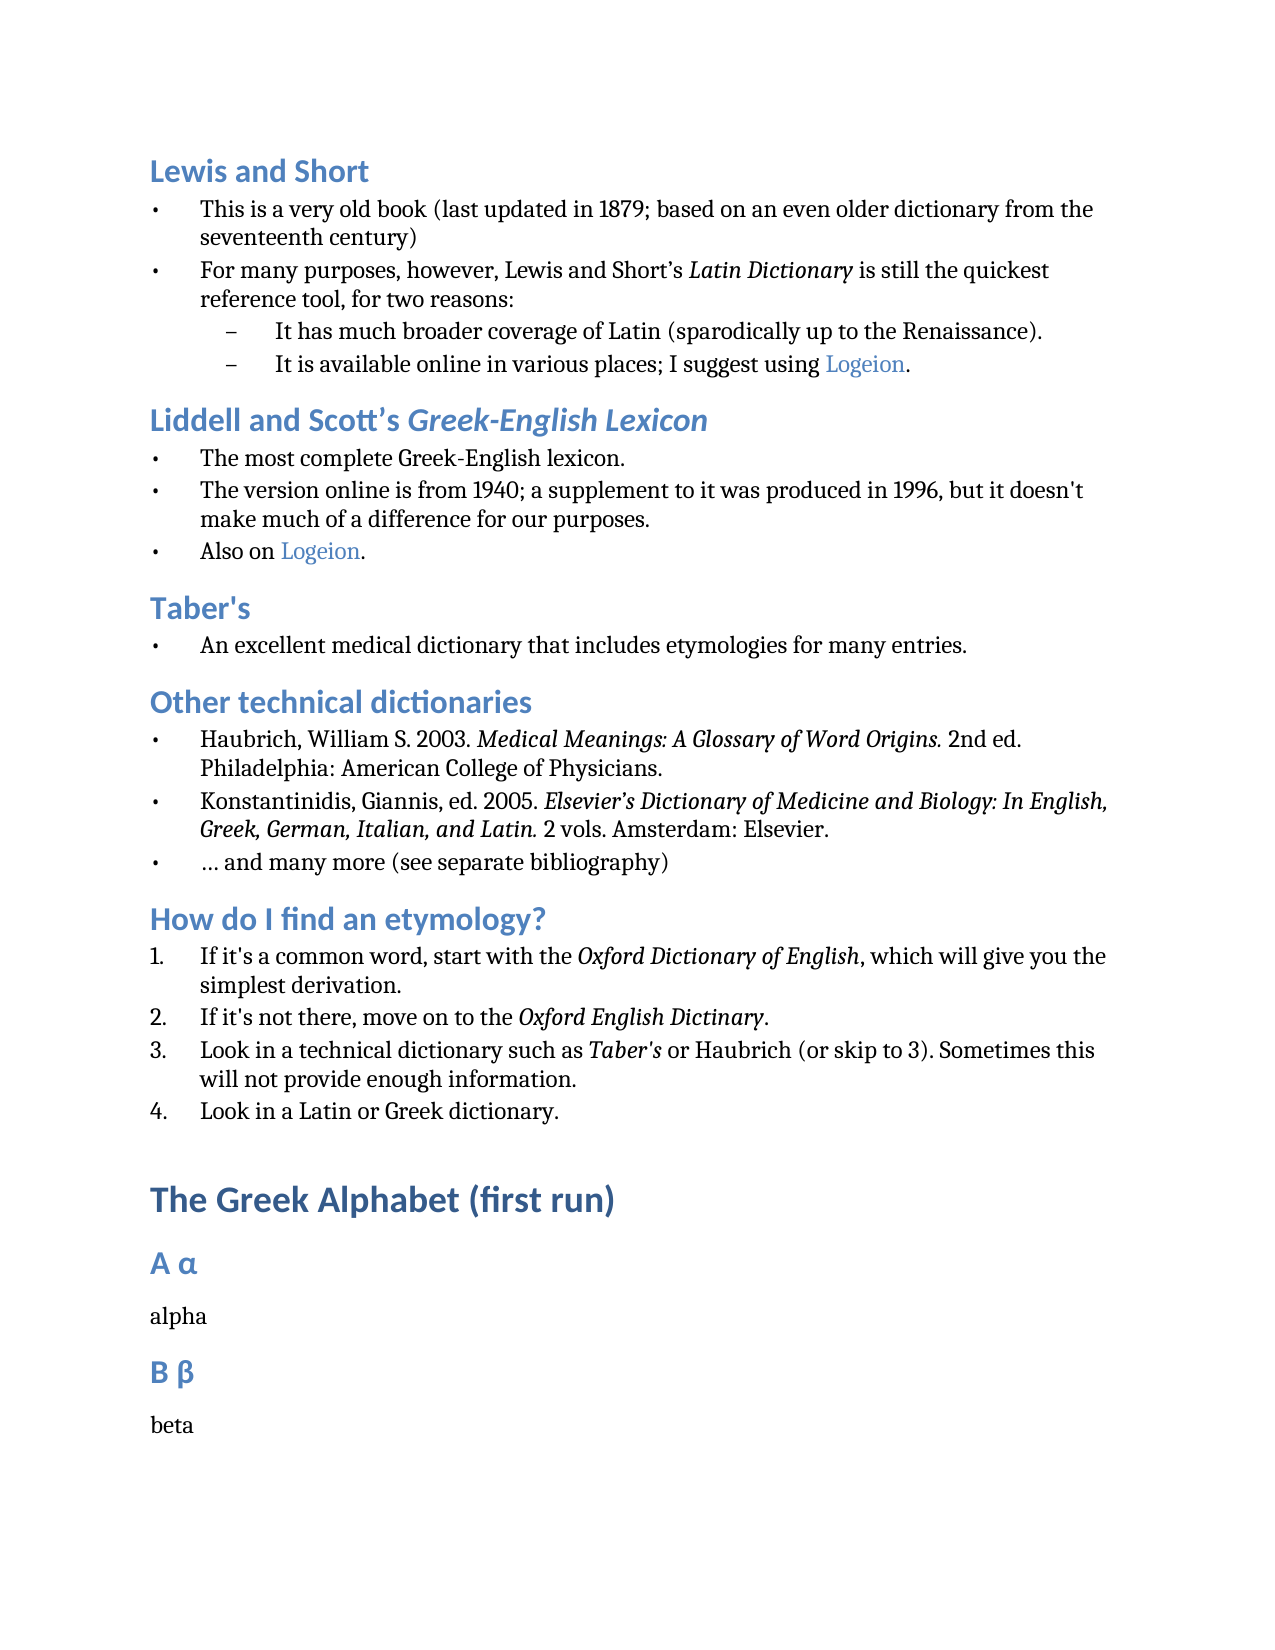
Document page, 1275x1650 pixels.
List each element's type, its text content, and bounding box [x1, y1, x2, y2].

subtitle Β β [150, 1351, 1125, 1392]
list This is a very old book (last updated in 1879; based on an even older dictionary from the seventeenth century) [150, 194, 1125, 252]
list For many purposes, however, Lewis and Short’s Latin Dictionary is still the quickest reference tool, for two reasons: [150, 256, 1125, 313]
subtitle Α α [150, 1242, 1125, 1283]
subtitle Other technical dictionaries [150, 681, 1125, 722]
list If it's not there, move on to the Oxford English Dictinary. [150, 1003, 1125, 1032]
subtitle Taber's [150, 587, 1125, 628]
list It is available online in various places; I suggest using Logeion. [225, 349, 1125, 378]
list The version online is from 1940; a supplement to it was produced in 1996, but it doesn't make much of a difference for our purposes. [150, 476, 1125, 533]
subtitle Liddell and Scott’s Greek-English Lexicon [150, 399, 1125, 440]
list Look in a technical dictionary such as Taber's or Haubrich (or skip to 3). Sometimes this will not provide enough information. [150, 1036, 1125, 1093]
list It has much broader coverage of Latin (sparodically up to the Renaissance). [225, 317, 1125, 346]
subtitle The Greek Alphabet (first run) [150, 1176, 1125, 1222]
list An excellent medical dictionary that includes etymologies for many entries. [150, 631, 1125, 660]
list Konstantinidis, Giannis, ed. 2005. Elsevier’s Dictionary of Medicine and Biology: In English, Greek, German, Italian, and Latin. 2 vols. Amsterdam: Elsevier. [150, 787, 1125, 844]
list If it's a common word, start with the Oxford Dictionary of English, which will give you the simplest derivation. [150, 942, 1125, 999]
list Also on Logeion. [150, 537, 1125, 566]
text alpha [150, 1302, 1125, 1331]
list The most complete Greek-English lexicon. [150, 443, 1125, 472]
list Look in a Latin or Greek dictionary. [150, 1097, 1125, 1126]
list Haubrich, William S. 2003. Medical Meanings: A Glossary of Word Origins. 2nd ed. Philadelphia: American College of Physicians. [150, 725, 1125, 783]
text beta [150, 1411, 1125, 1440]
subtitle Lewis and Short [150, 150, 1125, 191]
subtitle How do I find an etymology? [150, 897, 1125, 938]
list … and many more (see separate bibliography) [150, 848, 1125, 877]
